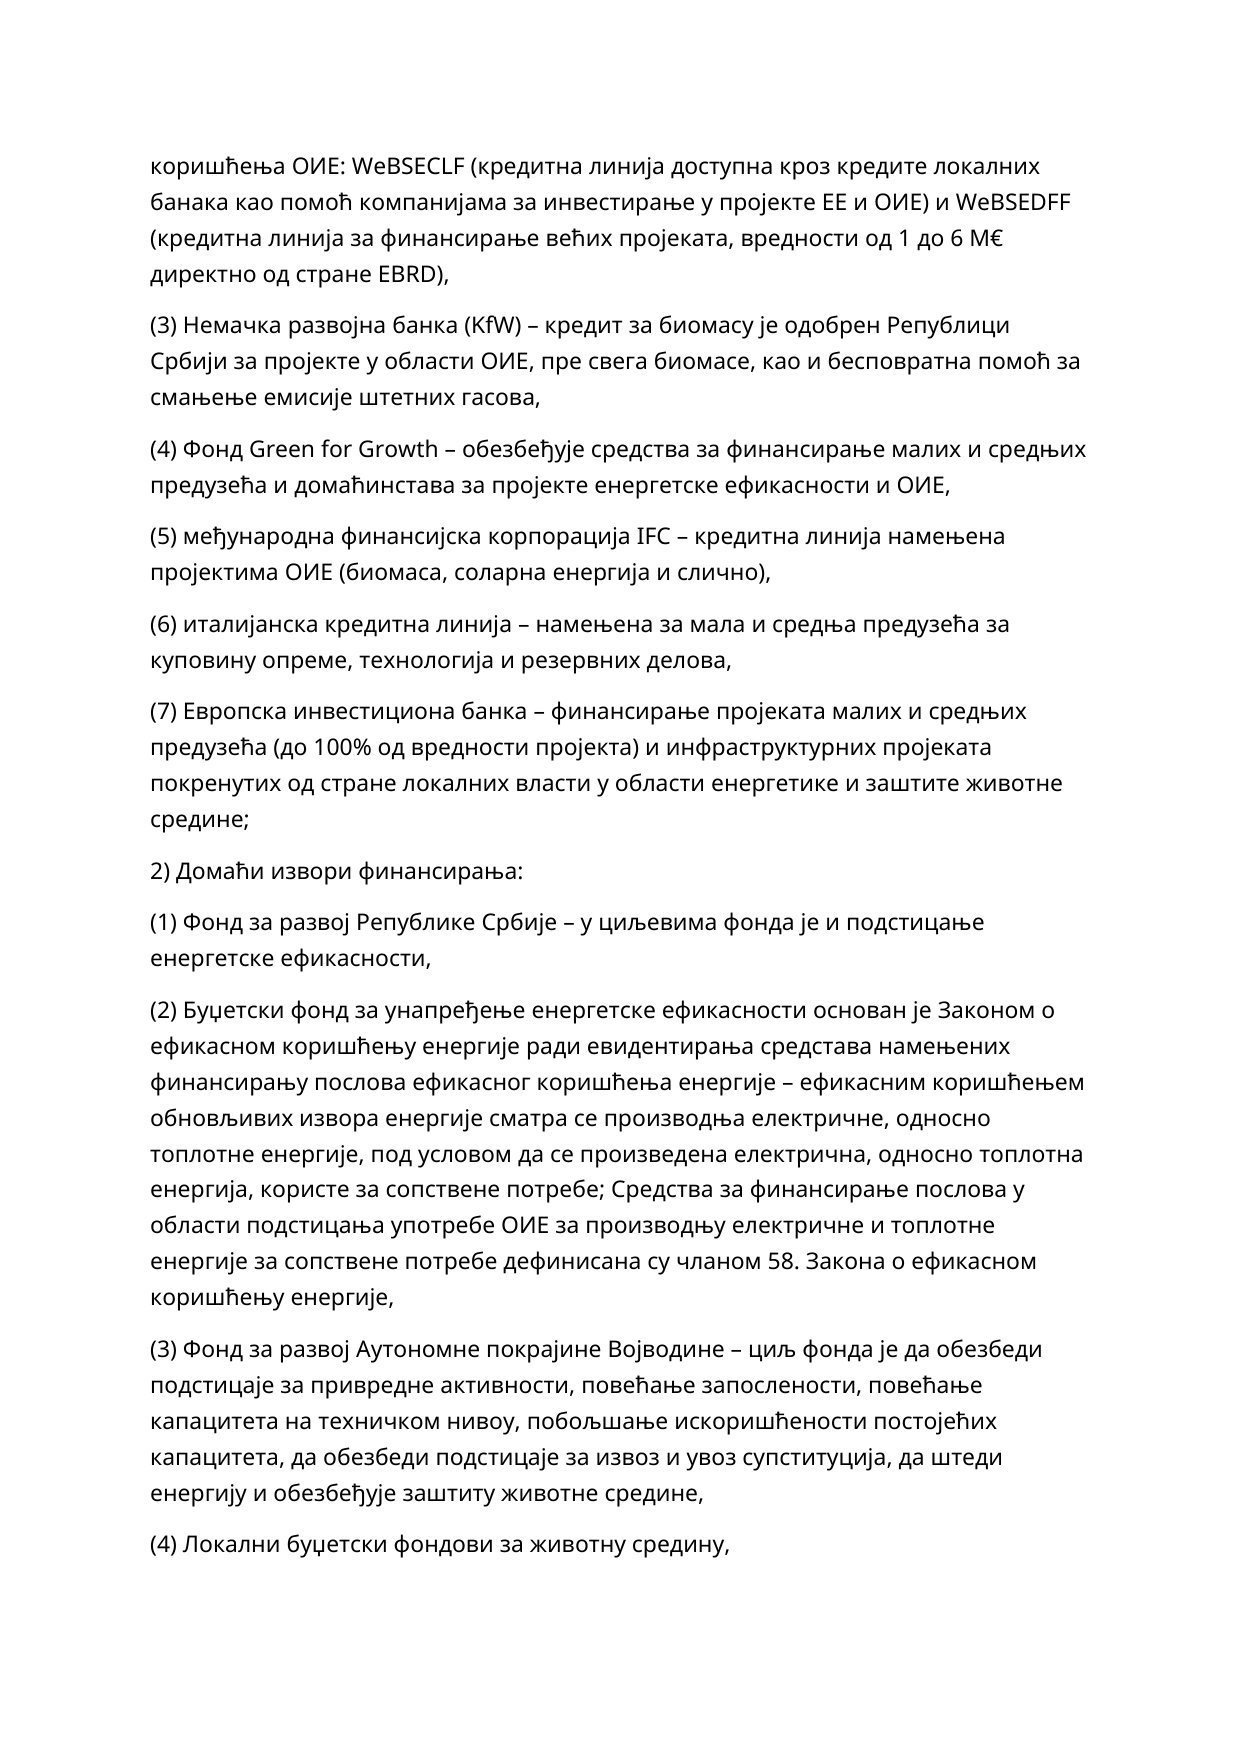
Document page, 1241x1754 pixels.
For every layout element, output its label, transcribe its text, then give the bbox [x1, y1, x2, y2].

text (3) Фонд за развој Аутономне покрајине Војводине – циљ фонда је да обезбеди подстицаје за привредне активности, повећање запослености, повећање капацитета на техничком нивоу, побољшање искоришћености постојећих капацитета, да обезбеди подстицаје за извоз и увоз супституција, да штеди енергију и обезбеђује заштиту животне средине, [150, 1333, 1090, 1508]
text (3) Немачка развојна банка (KfW) – кредит за биомасу је одобрен Републици Србији за пројекте у области ОИЕ, пре свега биомасе, као и бесповратна помоћ за смањење емисије штетних гасова, [150, 309, 1090, 412]
text (2) Буџетски фонд за унапређење енергетске ефикасности основан је Законом о ефикасном коришћењу енергије ради евидентирања средстава намењених финансирању послова ефикасног коришћења енергије – ефикасним коришћењем обновљивих извора енергије сматра се производња електричне, односно топлотне енергије, под условом да се произведена електрична, односно топлотна енергија, користе за сопствене потребе; Средства за финансирање послова у области подстицања употребе ОИЕ за производњу електричне и топлотне енергије за сопствене потребе дефинисана су чланом 58. Закона о ефикасном коришћењу енергије, [150, 994, 1090, 1312]
text (4) Фонд Green for Growth – обeзбеђује средства за финансирање малих и средњих предузећа и домаћинстава за пројекте енергетске ефикасности и ОИЕ, [150, 433, 1090, 500]
text (6) италијанска кредитна линија – намењена за мала и средња предузећа за куповину опреме, технологија и резервних делова, [150, 608, 1090, 675]
text (4) Локални буџетски фондови за животну средину, [150, 1528, 1090, 1559]
text 2) Домаћи извори финансирања: [150, 855, 1090, 886]
text (5) међународна финансијска корпорација IFC – кредитна линија намењена пројектима ОИЕ (биомаса, соларна енергија и слично), [150, 520, 1090, 587]
text (1) Фонд за развој Републике Србије – у циљевима фонда је и подстицање енергетске ефикасности, [150, 906, 1090, 973]
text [150, 150, 1090, 289]
text (7) Европска инвестициона банка – финансирање пројекaта малих и средњих предузећа (до 100% од вредности пројекта) и инфраструктурних пројеката покренутих од стране локалних власти у области енергетике и заштите животне средине; [150, 695, 1090, 834]
